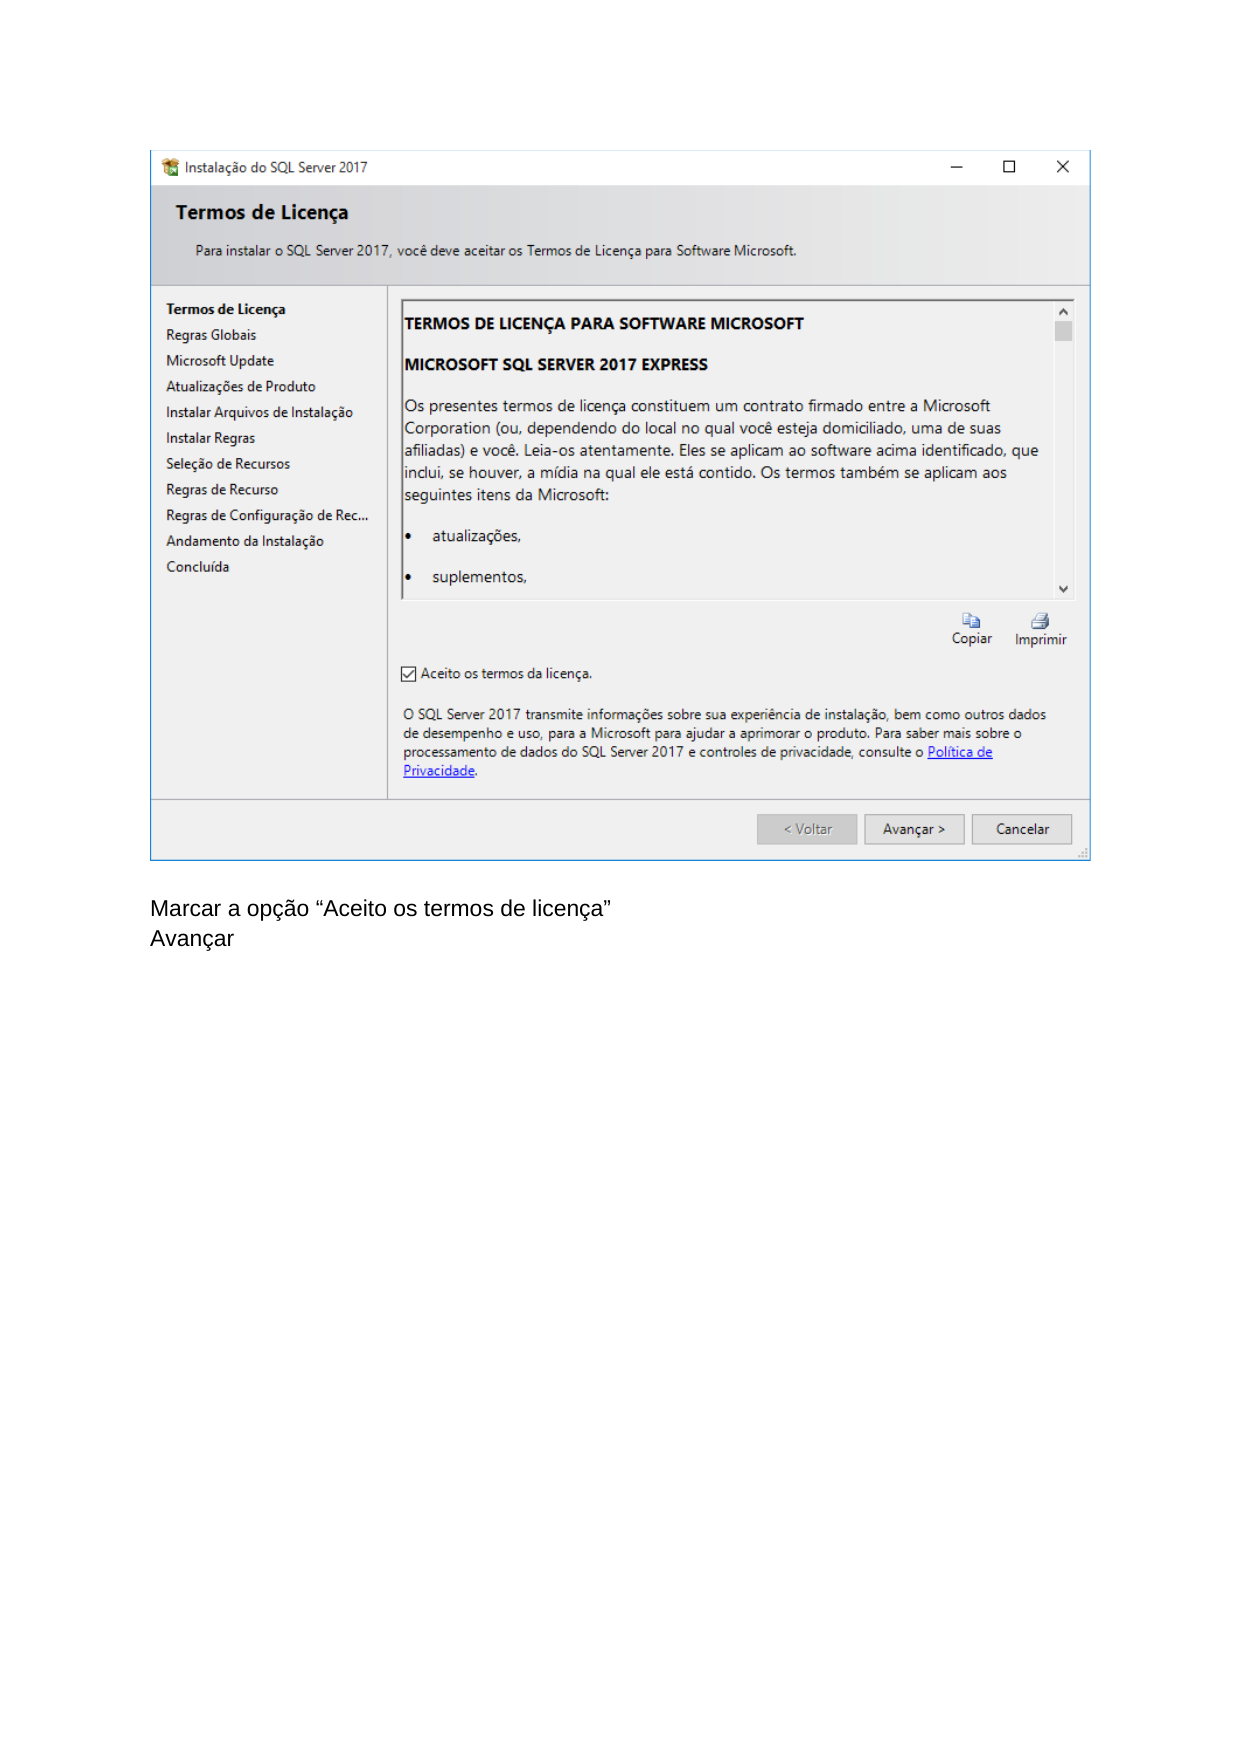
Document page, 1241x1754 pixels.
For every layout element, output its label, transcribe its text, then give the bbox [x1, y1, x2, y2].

text Avançar [150, 925, 1090, 951]
text Marcar a opção “Aceito os termos de licença” [150, 894, 1090, 921]
picture [150, 150, 1091, 861]
